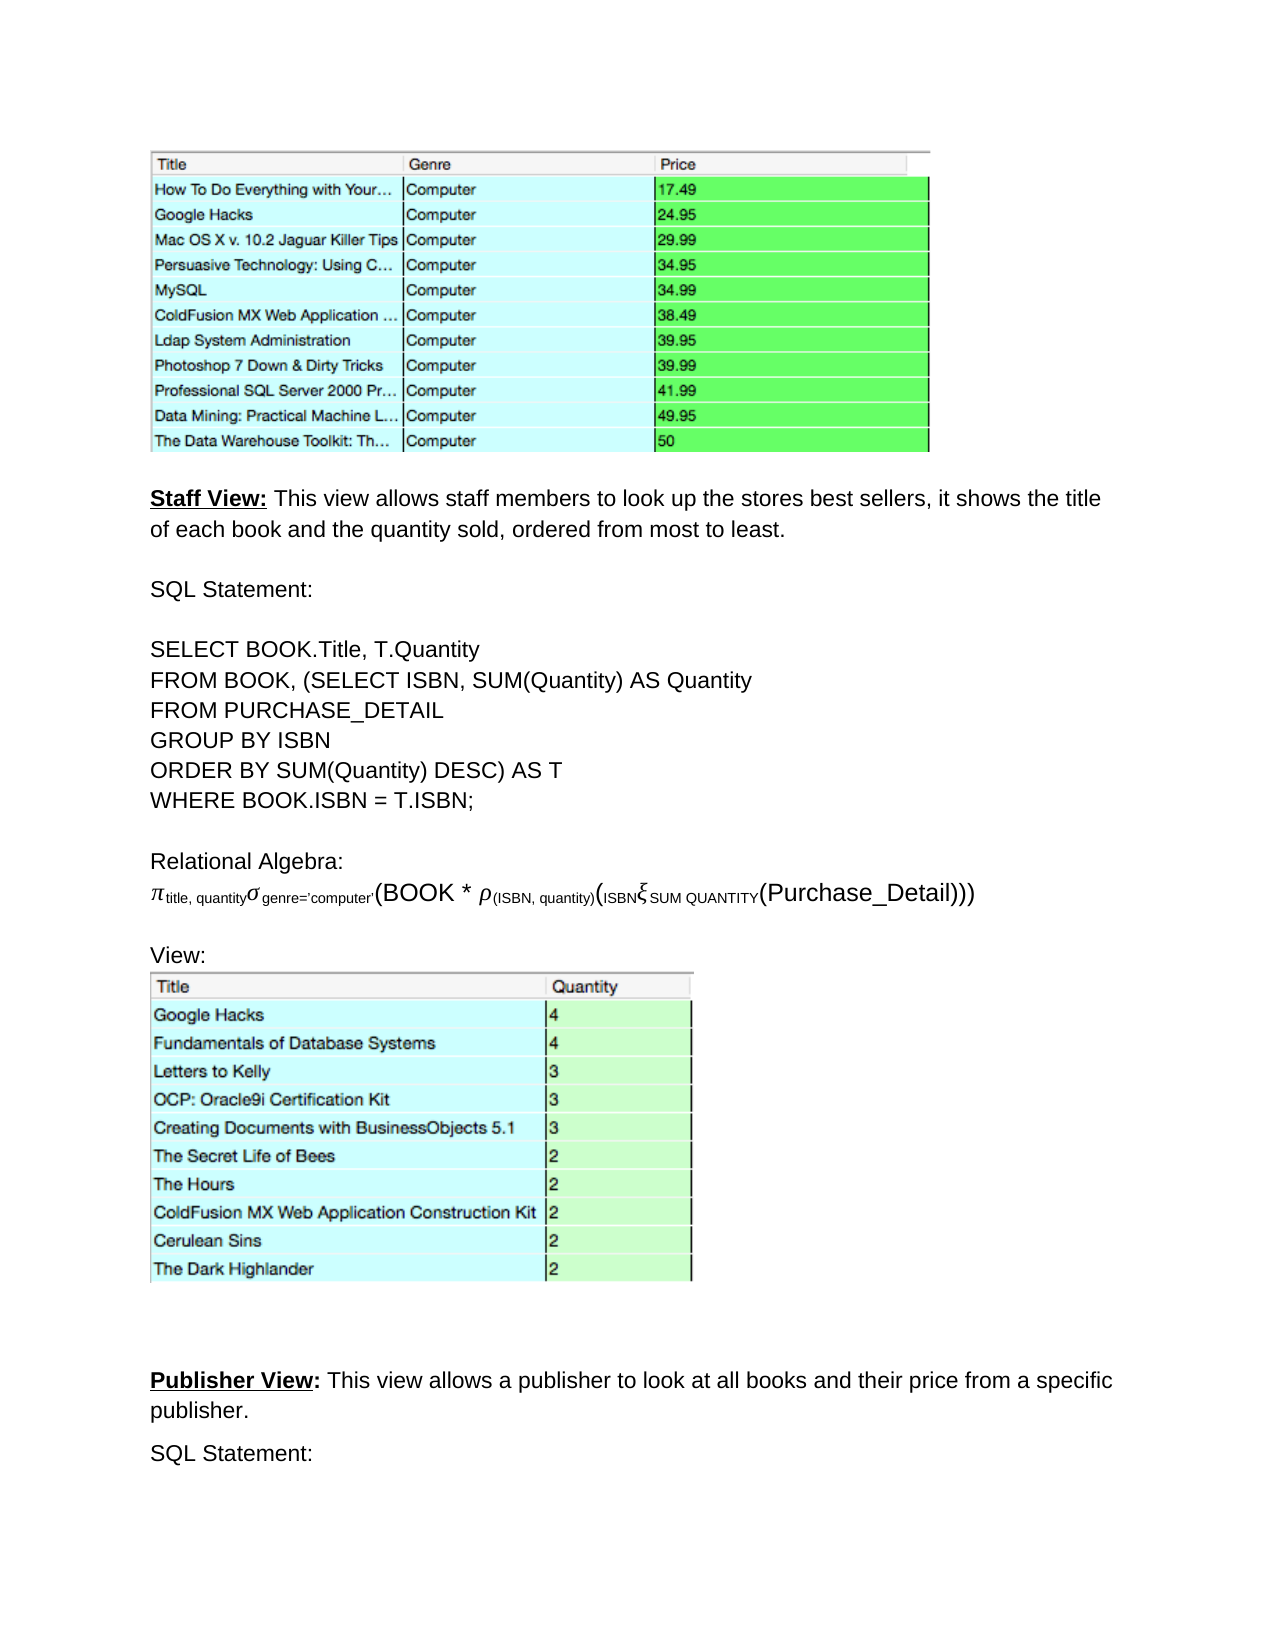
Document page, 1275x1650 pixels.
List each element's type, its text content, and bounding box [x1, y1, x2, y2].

text title, quantitygenre=’computer’(BOOK * (ISBN, quantity)(ISBNSUM QUANTITY(Purchase_Detail))) [150, 878, 1125, 907]
text FROM PURCHASE_DETAIL [150, 697, 1125, 723]
text FROM BOOK, (SELECT ISBN, SUM(Quantity) AS Quantity [150, 667, 1125, 693]
text GROUP BY ISBN [150, 727, 1125, 753]
text SQL Statement: [150, 1440, 1125, 1466]
text SELECT BOOK.Title, T.Quantity [150, 636, 1125, 663]
text SQL Statement: [150, 576, 1125, 602]
text View: [150, 942, 1125, 968]
text Staff View: This view allows staff members to look up the stores best sellers, it shows the title of each book and the quantity sold, ordered from most to least. [150, 485, 1125, 542]
text ORDER BY SUM(Quantity) DESC) AS T [150, 757, 1125, 784]
picture [150, 971, 694, 1283]
picture [150, 150, 931, 452]
text WHERE BOOK.ISBN = T.ISBN; [150, 787, 1125, 814]
text Relational Algebra: [150, 848, 1125, 874]
subtitle Publisher View: This view allows a publisher to look at all books and their price from a specific publisher. [150, 1367, 1125, 1423]
